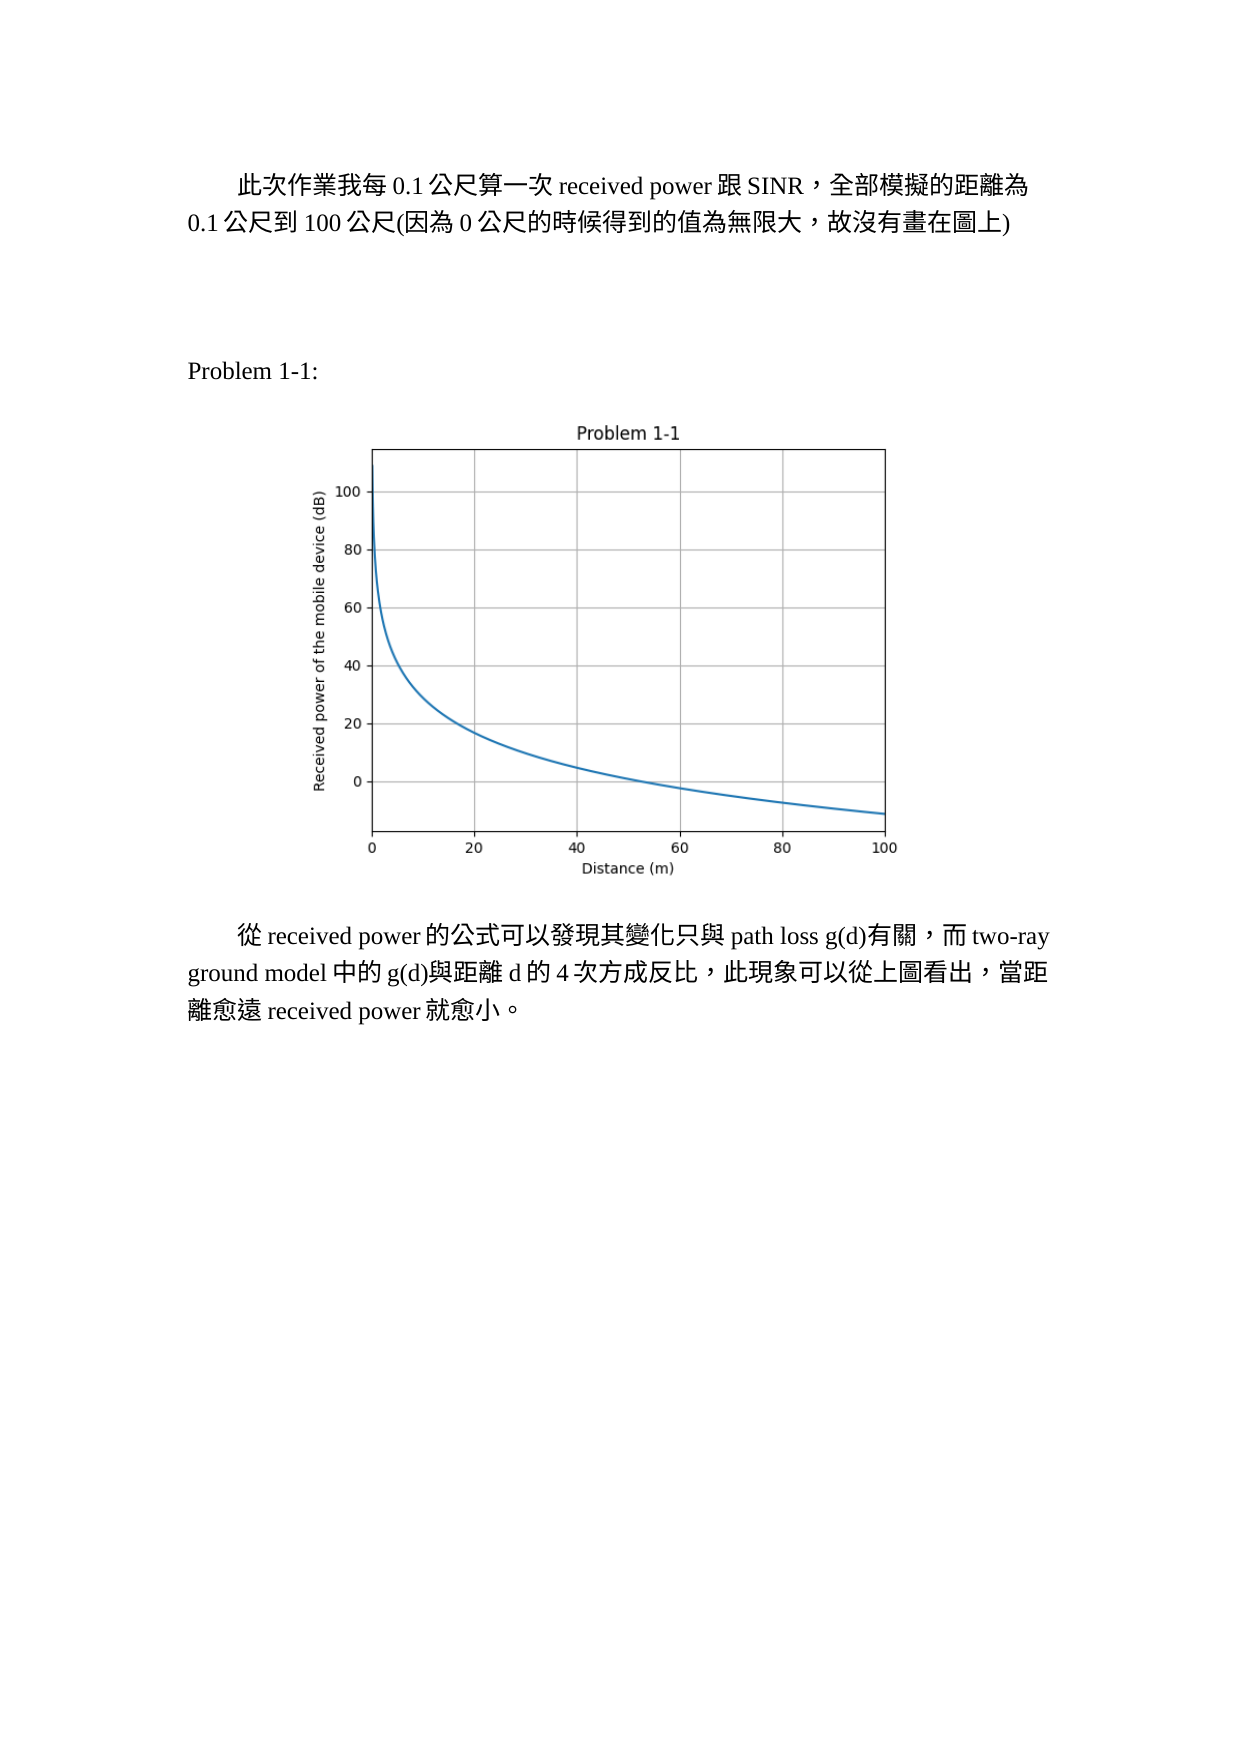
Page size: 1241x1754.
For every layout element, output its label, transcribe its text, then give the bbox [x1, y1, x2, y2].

picture [289, 389, 951, 886]
text Problem 1-1: [187, 352, 1053, 389]
text 此次作業我每0.1公尺算一次received power跟SINR，全部模擬的距離為0.1公尺到100公尺(因為0公尺的時候得到的值為無限大，故沒有畫在圖上) [187, 164, 1053, 239]
text 從received power的公式可以發現其變化只與path loss g(d)有關，而two-ray ground model中的g(d)與距離d的4次方成反比，此現象可以從上圖看出，當距離愈遠received power就愈小。 [187, 914, 1053, 1027]
